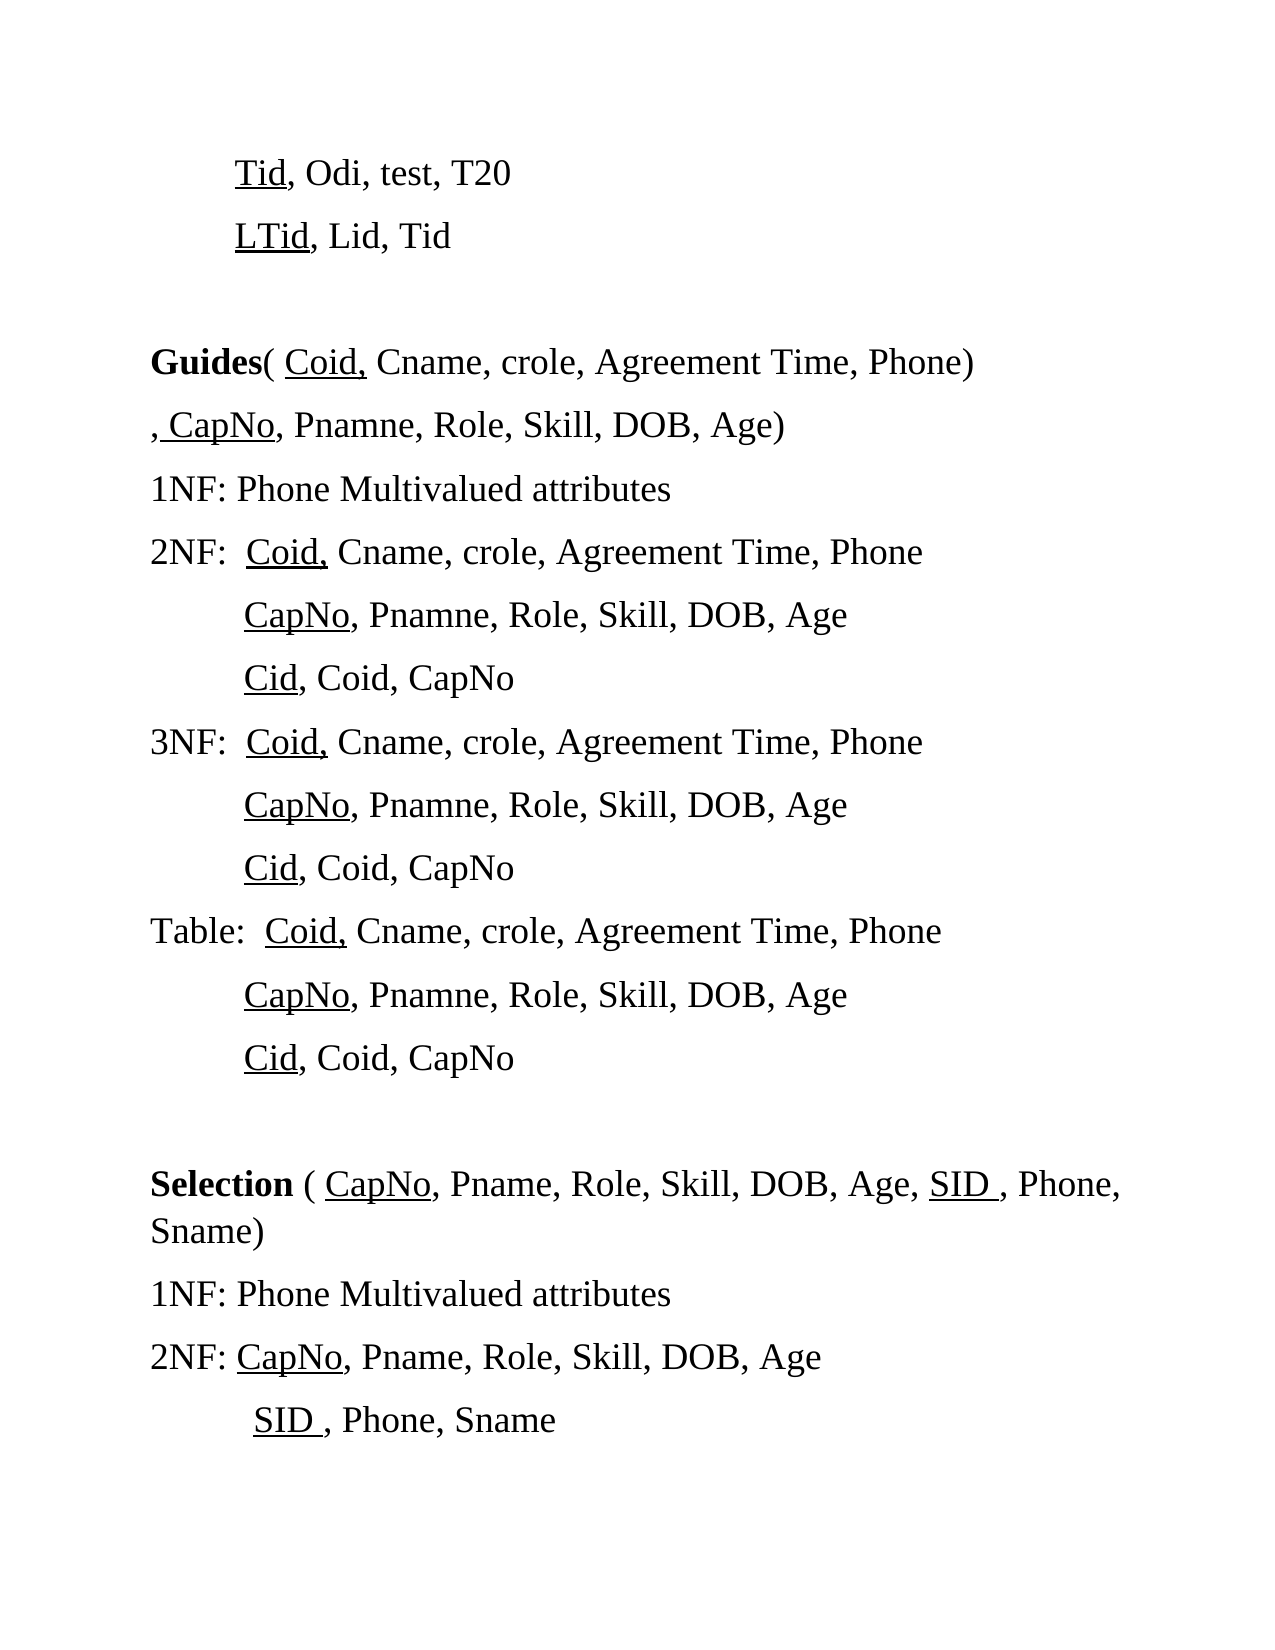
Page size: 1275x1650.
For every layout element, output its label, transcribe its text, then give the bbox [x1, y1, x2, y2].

text Guides( Coid, Cname, crole, Agreement Time, Phone) [150, 340, 1125, 383]
text Selection ( CapNo, Pname, Role, Skill, DOB, Age, SID , Phone, Sname) [150, 1162, 1125, 1251]
text , CapNo, Pnamne, Role, Skill, DOB, Age) [150, 403, 1125, 446]
text Cid, Coid, CapNo [150, 656, 1125, 699]
text LTid, Lid, Tid [150, 213, 1125, 256]
text Cid, Coid, CapNo [150, 1035, 1125, 1078]
text Cid, Coid, CapNo [150, 846, 1125, 889]
text CapNo, Pnamne, Role, Skill, DOB, Age [150, 593, 1125, 636]
text Table: Coid, Cname, crole, Agreement Time, Phone [150, 909, 1125, 952]
text CapNo, Pnamne, Role, Skill, DOB, Age [150, 972, 1125, 1015]
text Tid, Odi, test, T20 [150, 150, 1125, 193]
text CapNo, Pnamne, Role, Skill, DOB, Age [150, 782, 1125, 825]
text 2NF: Coid, Cname, crole, Agreement Time, Phone [150, 529, 1125, 572]
text 1NF: Phone Multivalued attributes [150, 466, 1125, 509]
text 1NF: Phone Multivalued attributes [150, 1271, 1125, 1314]
text 3NF: Coid, Cname, crole, Agreement Time, Phone [150, 719, 1125, 762]
text 2NF: CapNo, Pname, Role, Skill, DOB, Age [150, 1335, 1125, 1378]
text SID , Phone, Sname [150, 1398, 1125, 1441]
